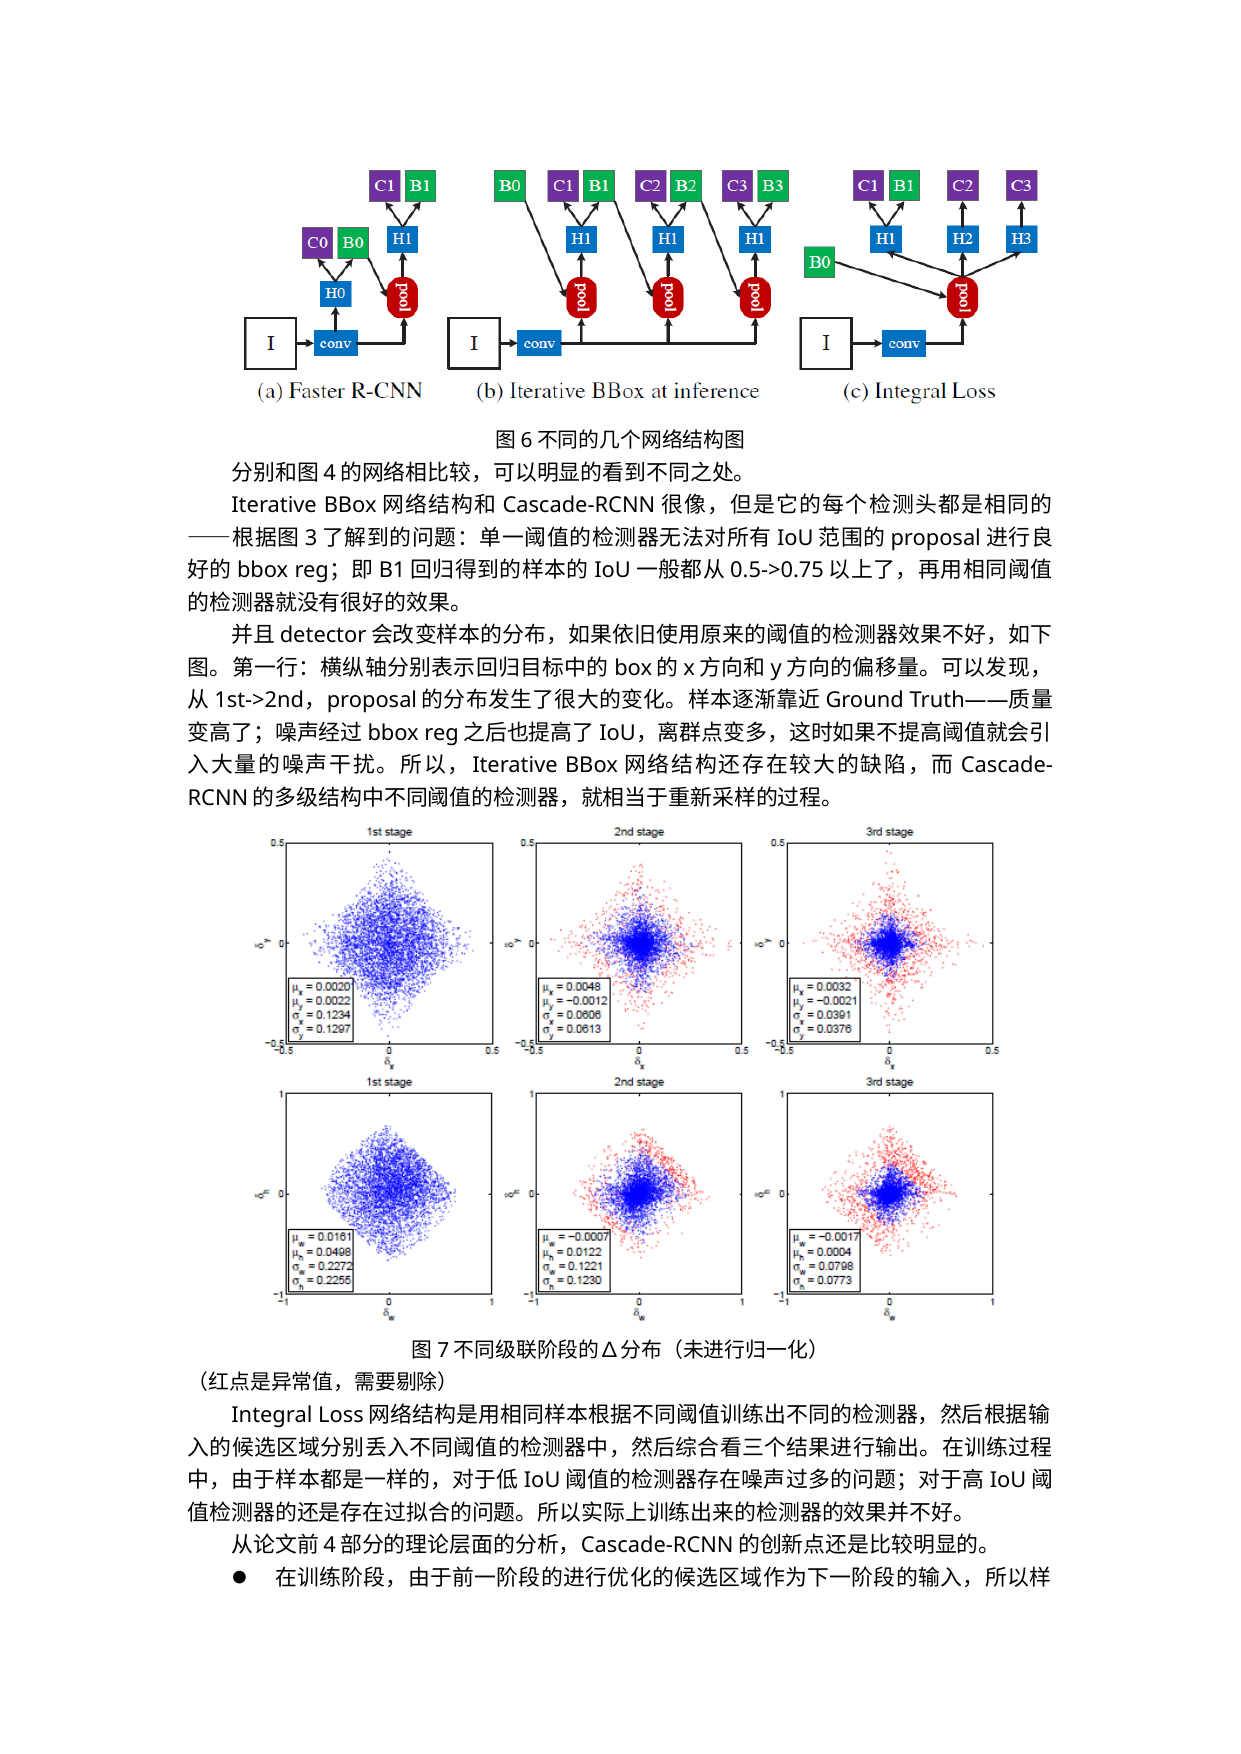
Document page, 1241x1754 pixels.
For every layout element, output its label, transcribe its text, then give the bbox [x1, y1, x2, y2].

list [231, 1559, 1053, 1592]
text 图 7 不同级联阶段的∆分布（未进行归一化） [187, 1332, 1053, 1364]
picture [240, 162, 1044, 404]
text 从论文前4部分的理论层面的分析，Cascade-RCNN的创新点还是比较明显的。 [187, 1527, 1053, 1559]
text Integral Loss网络结构是用相同样本根据不同阈值训练出不同的检测器，然后根据输入的候选区域分别丢入不同阈值的检测器中，然后综合看三个结果进行输出。在训练过程中，由于样本都是一样的，对于低IoU阈值的检测器存在噪声过多的问题；对于高IoU阈值检测器的还是存在过拟合的问题。所以实际上训练出来的检测器的效果并不好。 [187, 1397, 1053, 1527]
text Iterative BBox网络结构和Cascade-RCNN很像，但是它的每个检测头都是相同的——根据图3了解到的问题：单一阈值的检测器无法对所有IoU范围的proposal进行良好的bbox reg；即B1回归得到的样本的IoU一般都从0.5->0.75以上了，再用相同阈值的检测器就没有很好的效果。 [187, 487, 1053, 617]
text 图 6 不同的几个网络结构图 [187, 422, 1053, 454]
text （红点是异常值，需要剔除） [187, 1364, 1053, 1397]
picture [254, 812, 1030, 1328]
text 分别和图4的网络相比较，可以明显的看到不同之处。 [187, 454, 1053, 487]
text 并且detector会改变样本的分布，如果依旧使用原来的阈值的检测器效果不好，如下图。第一行：横纵轴分别表示回归目标中的box的x方向和y方向的偏移量。可以发现，从1st->2nd，proposal的分布发生了很大的变化。样本逐渐靠近Ground Truth——质量变高了；噪声经过bbox reg之后也提高了IoU，离群点变多，这时如果不提高阈值就会引入大量的噪声干扰。所以，Iterative BBox网络结构还存在较大的缺陷，而Cascade-RCNN的多级结构中不同阈值的检测器，就相当于重新采样的过程。 [187, 617, 1053, 812]
